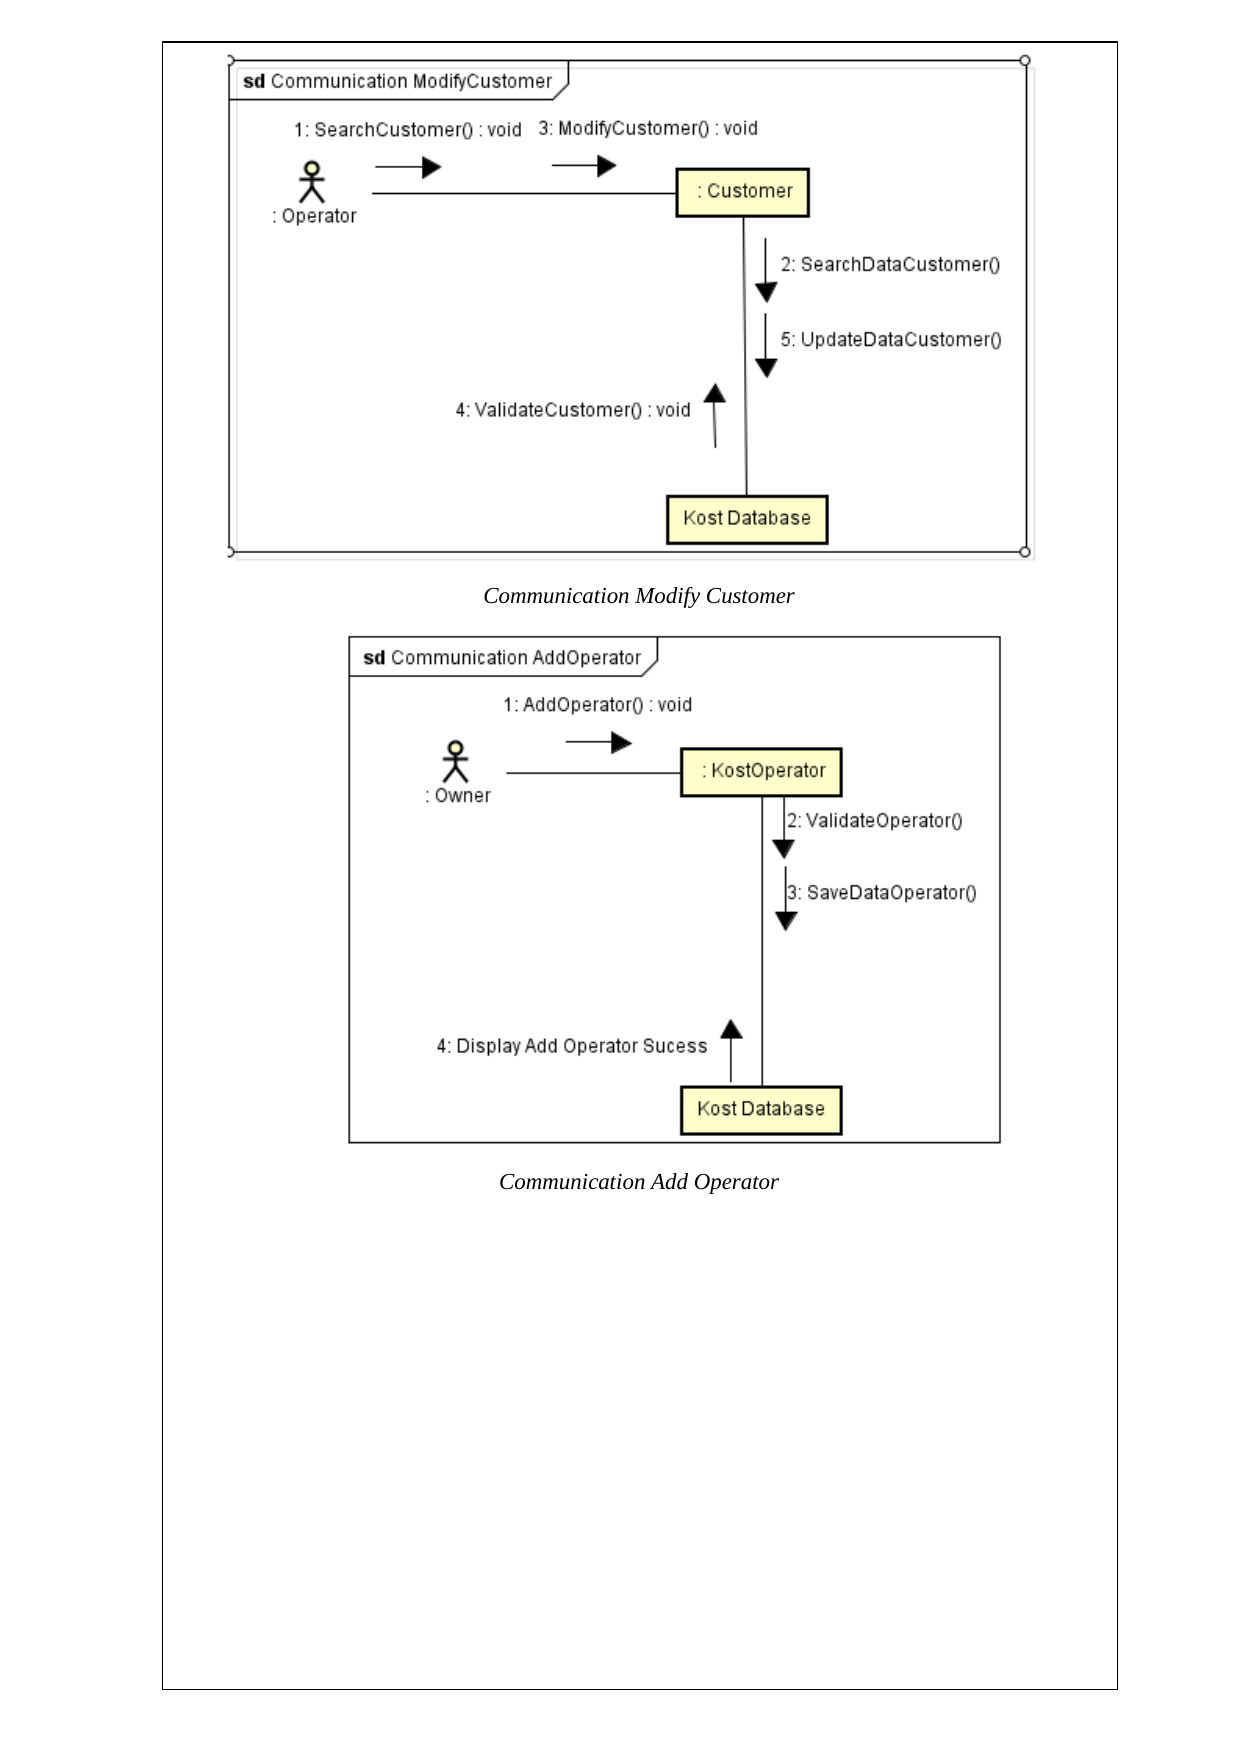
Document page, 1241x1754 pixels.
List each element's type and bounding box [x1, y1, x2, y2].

picture [227, 49, 1037, 564]
picture [344, 627, 1012, 1150]
